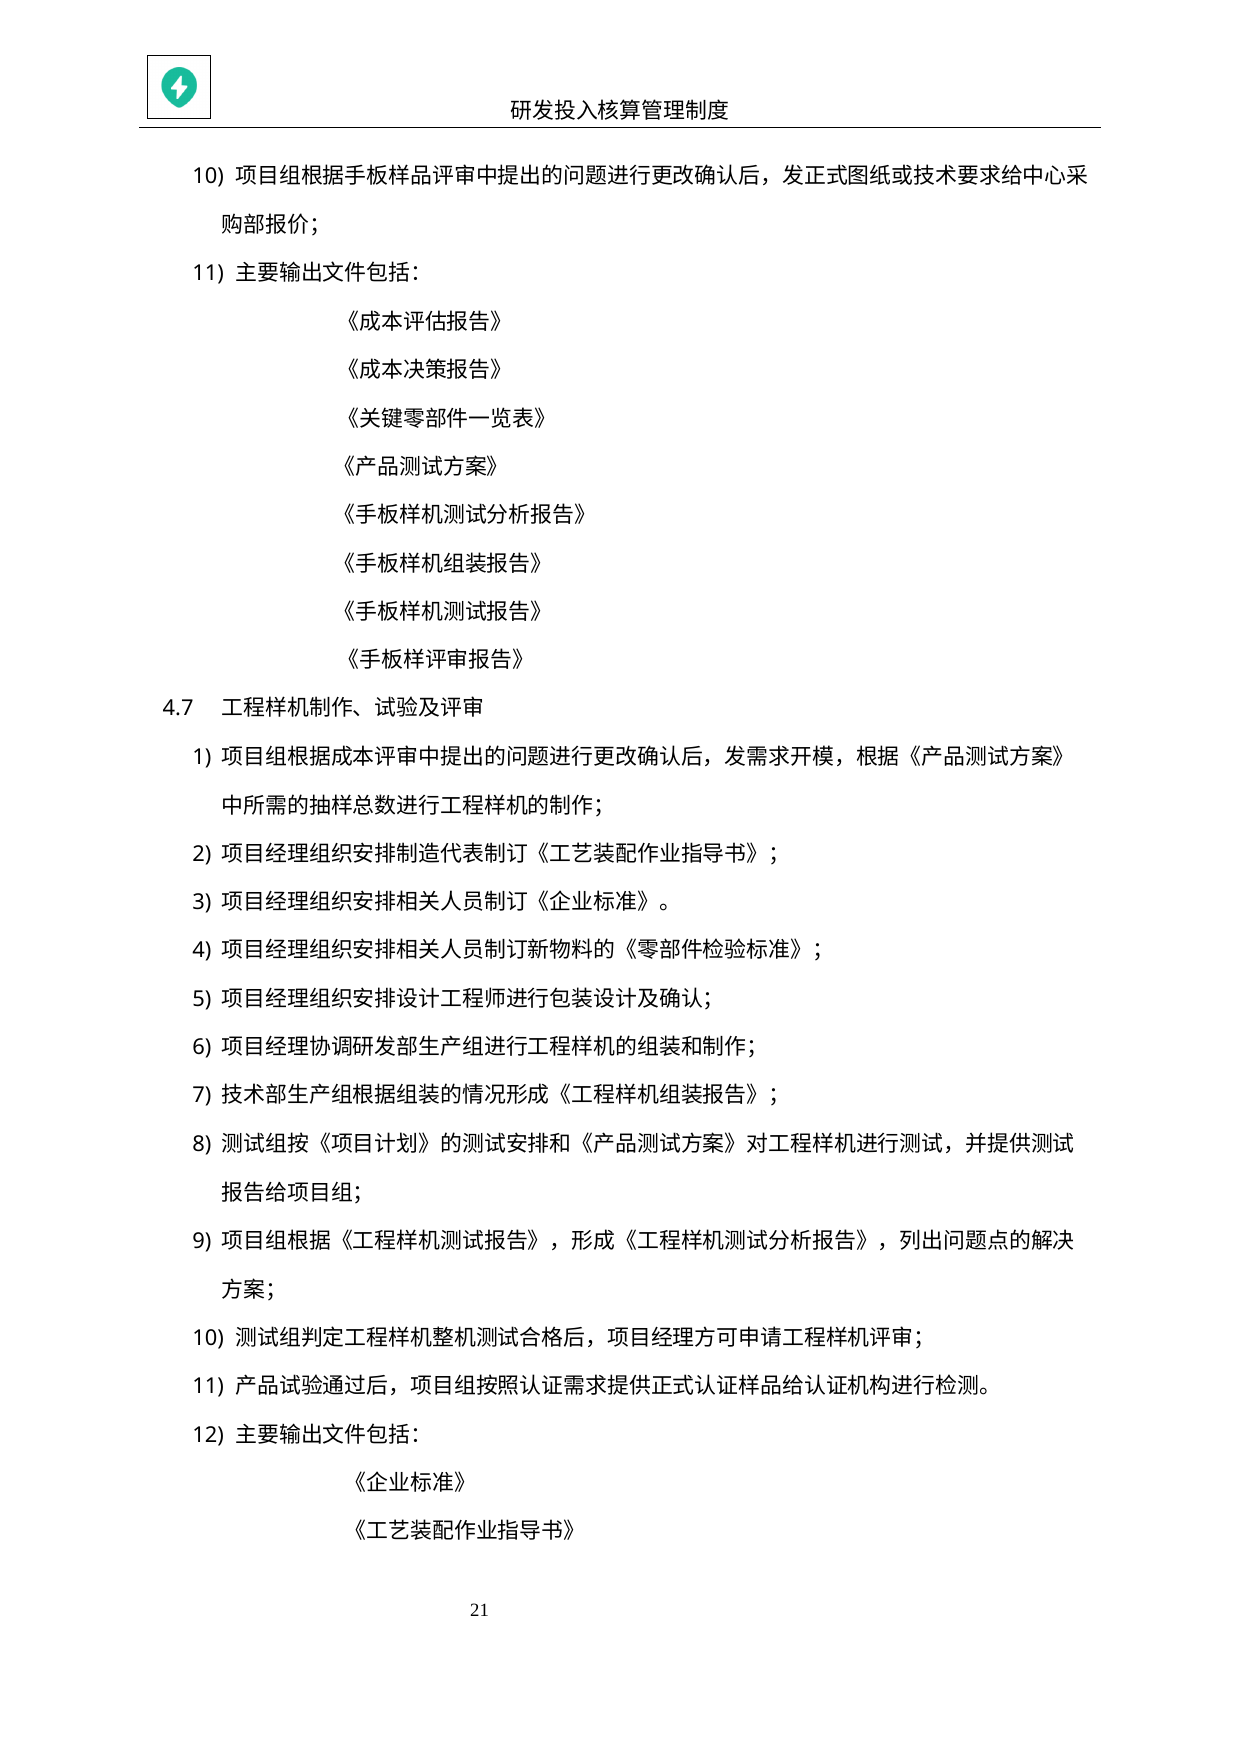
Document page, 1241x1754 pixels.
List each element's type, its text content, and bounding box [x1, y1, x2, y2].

list 项目经理组织安排相关人员制订《企业标准》。 [192, 884, 1095, 916]
picture [148, 56, 210, 118]
list 项目组根据成本评审中提出的问题进行更改确认后，发需求开模，根据《产品测试方案》中所需的抽样总数进行工程样机的制作； [192, 738, 1095, 820]
text 《手板样机测试报告》 [333, 593, 1095, 626]
text 《手板样机测试分析报告》 [333, 497, 1095, 529]
list 主要输出文件包括： [192, 1416, 1095, 1449]
text 《成本评估报告》 [148, 303, 1095, 336]
list 项目组根据手板样品评审中提出的问题进行更改确认后，发正式图纸或技术要求给中心采购部报价； [192, 158, 1095, 239]
text 《手板样机组装报告》 [333, 545, 1095, 578]
text 《成本决策报告》 [148, 352, 1095, 384]
text 《手板样评审报告》 [148, 642, 1095, 674]
list 项目经理组织安排制造代表制订《工艺装配作业指导书》； [192, 836, 1095, 868]
list 项目经理组织安排相关人员制订新物料的《零部件检验标准》； [192, 932, 1095, 965]
list 产品试验通过后，项目组按照认证需求提供正式认证样品给认证机构进行检测。 [192, 1368, 1095, 1401]
list 项目经理协调研发部生产组进行工程样机的组装和制作； [192, 1029, 1095, 1061]
list 主要输出文件包括： [192, 255, 1095, 288]
text 《产品测试方案》 [333, 448, 1095, 481]
text 《关键零部件一览表》 [148, 400, 1095, 433]
list 项目组根据《工程样机测试报告》，形成《工程样机测试分析报告》，列出问题点的解决方案； [192, 1223, 1095, 1304]
text 《工艺装配作业指导书》 [333, 1513, 1093, 1546]
list 测试组判定工程样机整机测试合格后，项目经理方可申请工程样机评审； [192, 1320, 1095, 1352]
list 技术部生产组根据组装的情况形成《工程样机组装报告》； [192, 1077, 1095, 1110]
list 项目经理组织安排设计工程师进行包装设计及确认； [192, 981, 1095, 1013]
text 《企业标准》 [333, 1465, 1093, 1497]
list 测试组按《项目计划》的测试安排和《产品测试方案》对工程样机进行测试，并提供测试报告给项目组； [192, 1126, 1095, 1207]
list 工程样机制作、试验及评审 [162, 690, 1095, 723]
